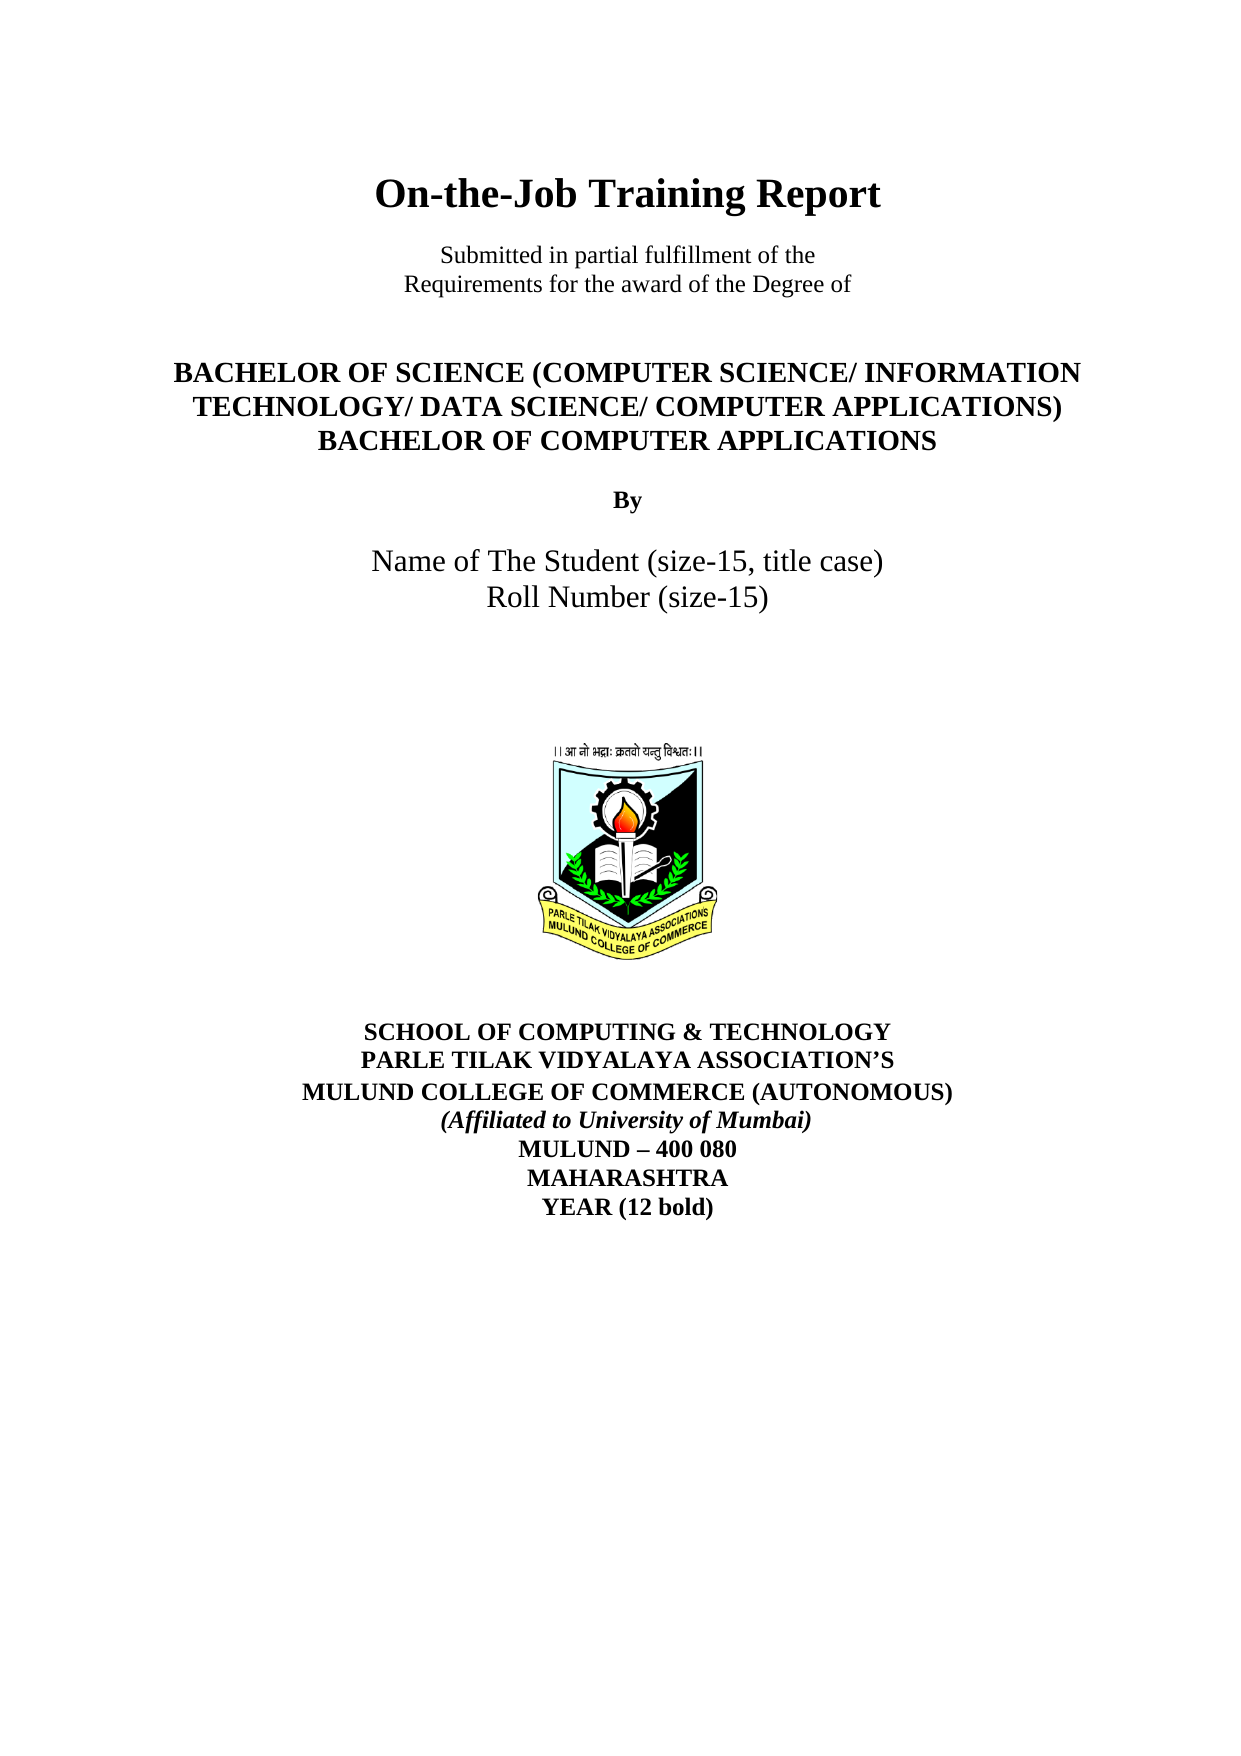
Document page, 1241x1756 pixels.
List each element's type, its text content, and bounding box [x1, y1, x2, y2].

text By [88, 485, 1166, 514]
text BACHELOR OF COMPUTER APPLICATIONS [88, 423, 1166, 456]
text MAHARASHTRA [88, 1163, 1166, 1192]
text PARLE TILAK VIDYALAYA ASSOCIATION’S [88, 1046, 1166, 1074]
text Requirements for the award of the Degree of [88, 269, 1166, 298]
text MULUND COLLEGE OF COMMERCE (AUTONOMOUS) [88, 1077, 1166, 1105]
text On-the-Job Training Report [88, 169, 1166, 217]
picture [537, 743, 718, 960]
text Name of The Student (size-15, title case) [88, 542, 1166, 578]
text Roll Number (size-15) [88, 578, 1166, 614]
text SCHOOL OF COMPUTING & TECHNOLOGY [88, 1017, 1166, 1046]
text MULUND – 400 080 [88, 1134, 1166, 1163]
text BACHELOR OF SCIENCE (COMPUTER SCIENCE/ INFORMATION TECHNOLOGY/ DATA SCIENCE/ COMPUTER APPLICATIONS) [88, 356, 1166, 423]
text (Affiliated to University of Mumbai) [88, 1105, 1166, 1134]
text YEAR (12 bold) [88, 1192, 1166, 1220]
text Submitted in partial fulfillment of the [88, 241, 1166, 269]
